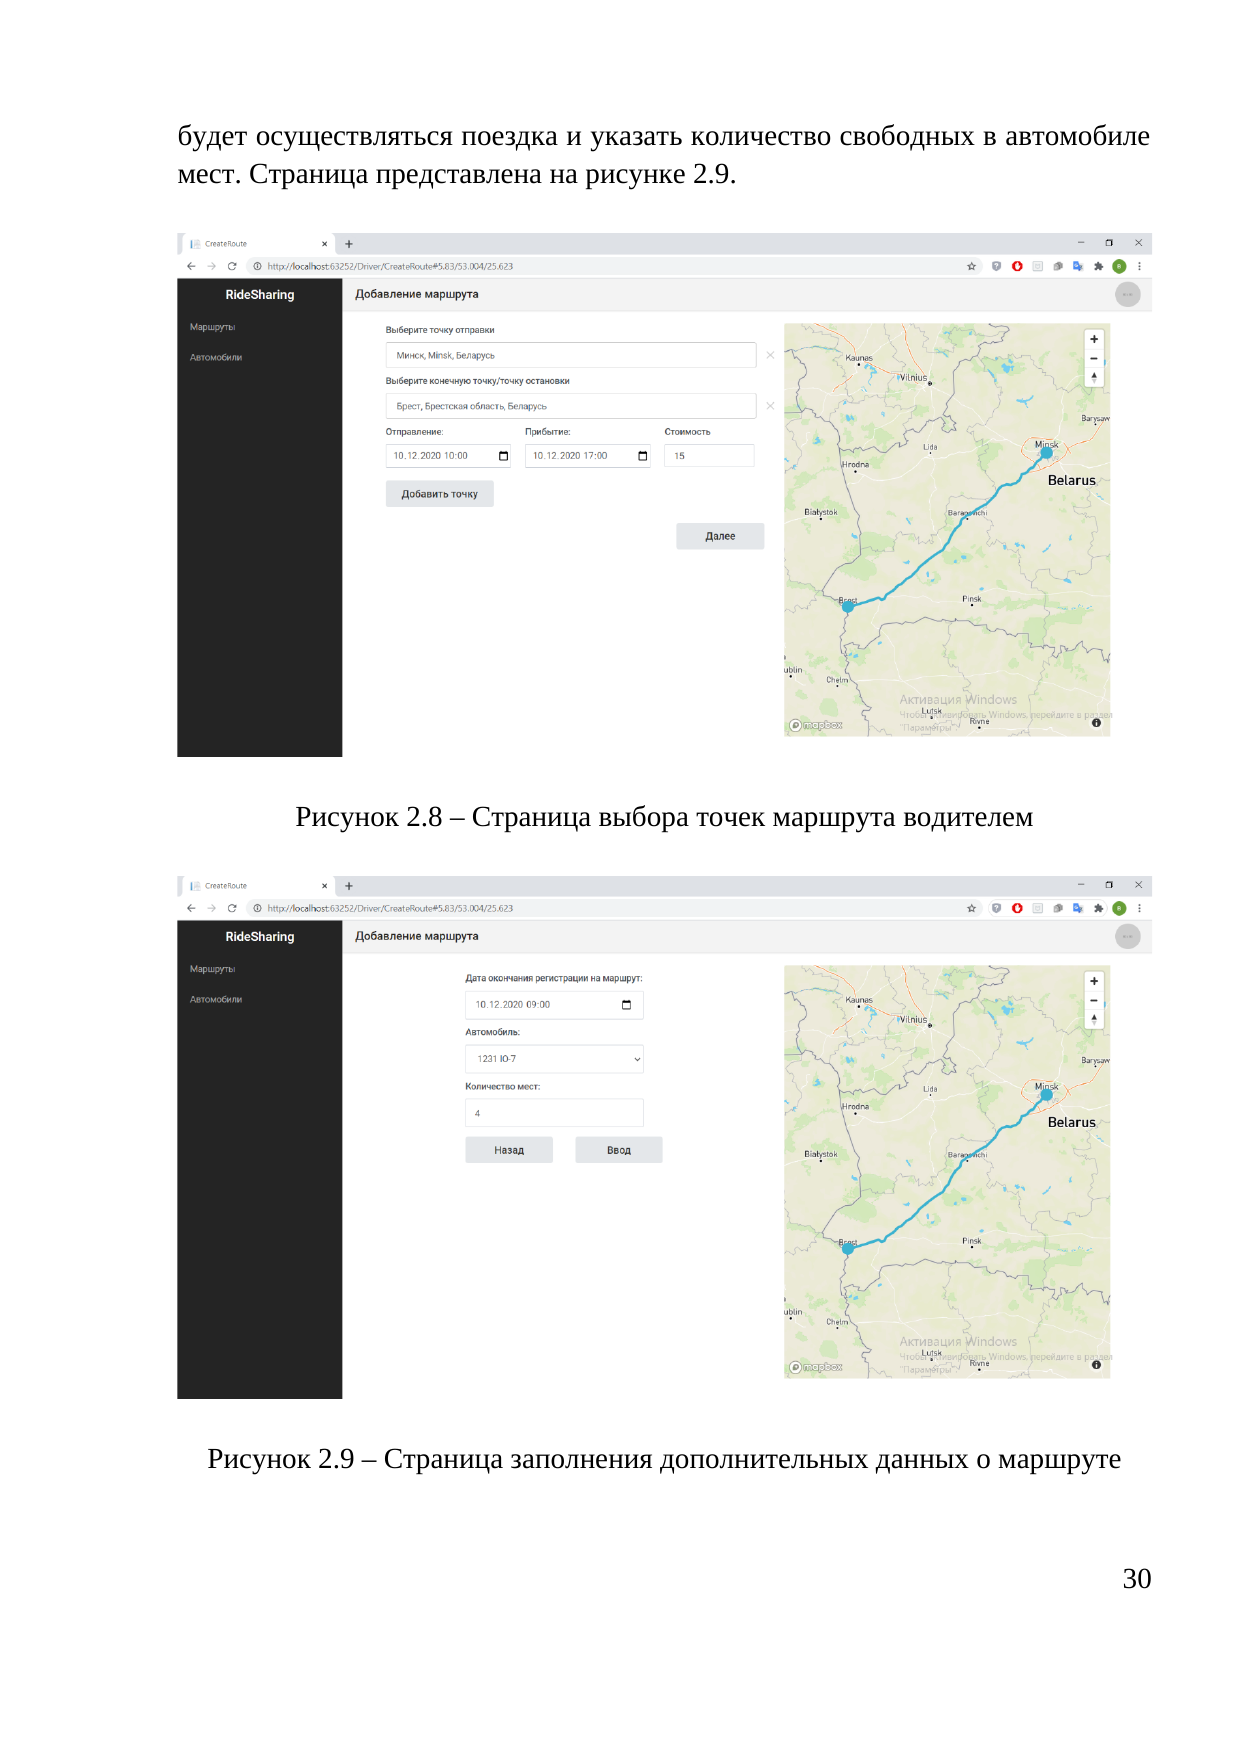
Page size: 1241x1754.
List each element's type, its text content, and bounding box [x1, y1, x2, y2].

picture [177, 876, 1153, 1399]
text Рисунок 2.8 – Страница выбора точек маршрута водителем [177, 799, 1152, 832]
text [177, 118, 1152, 190]
text Рисунок 2.9 – Страница заполнения дополнительных данных о маршруте [177, 1441, 1152, 1475]
picture [177, 233, 1153, 757]
